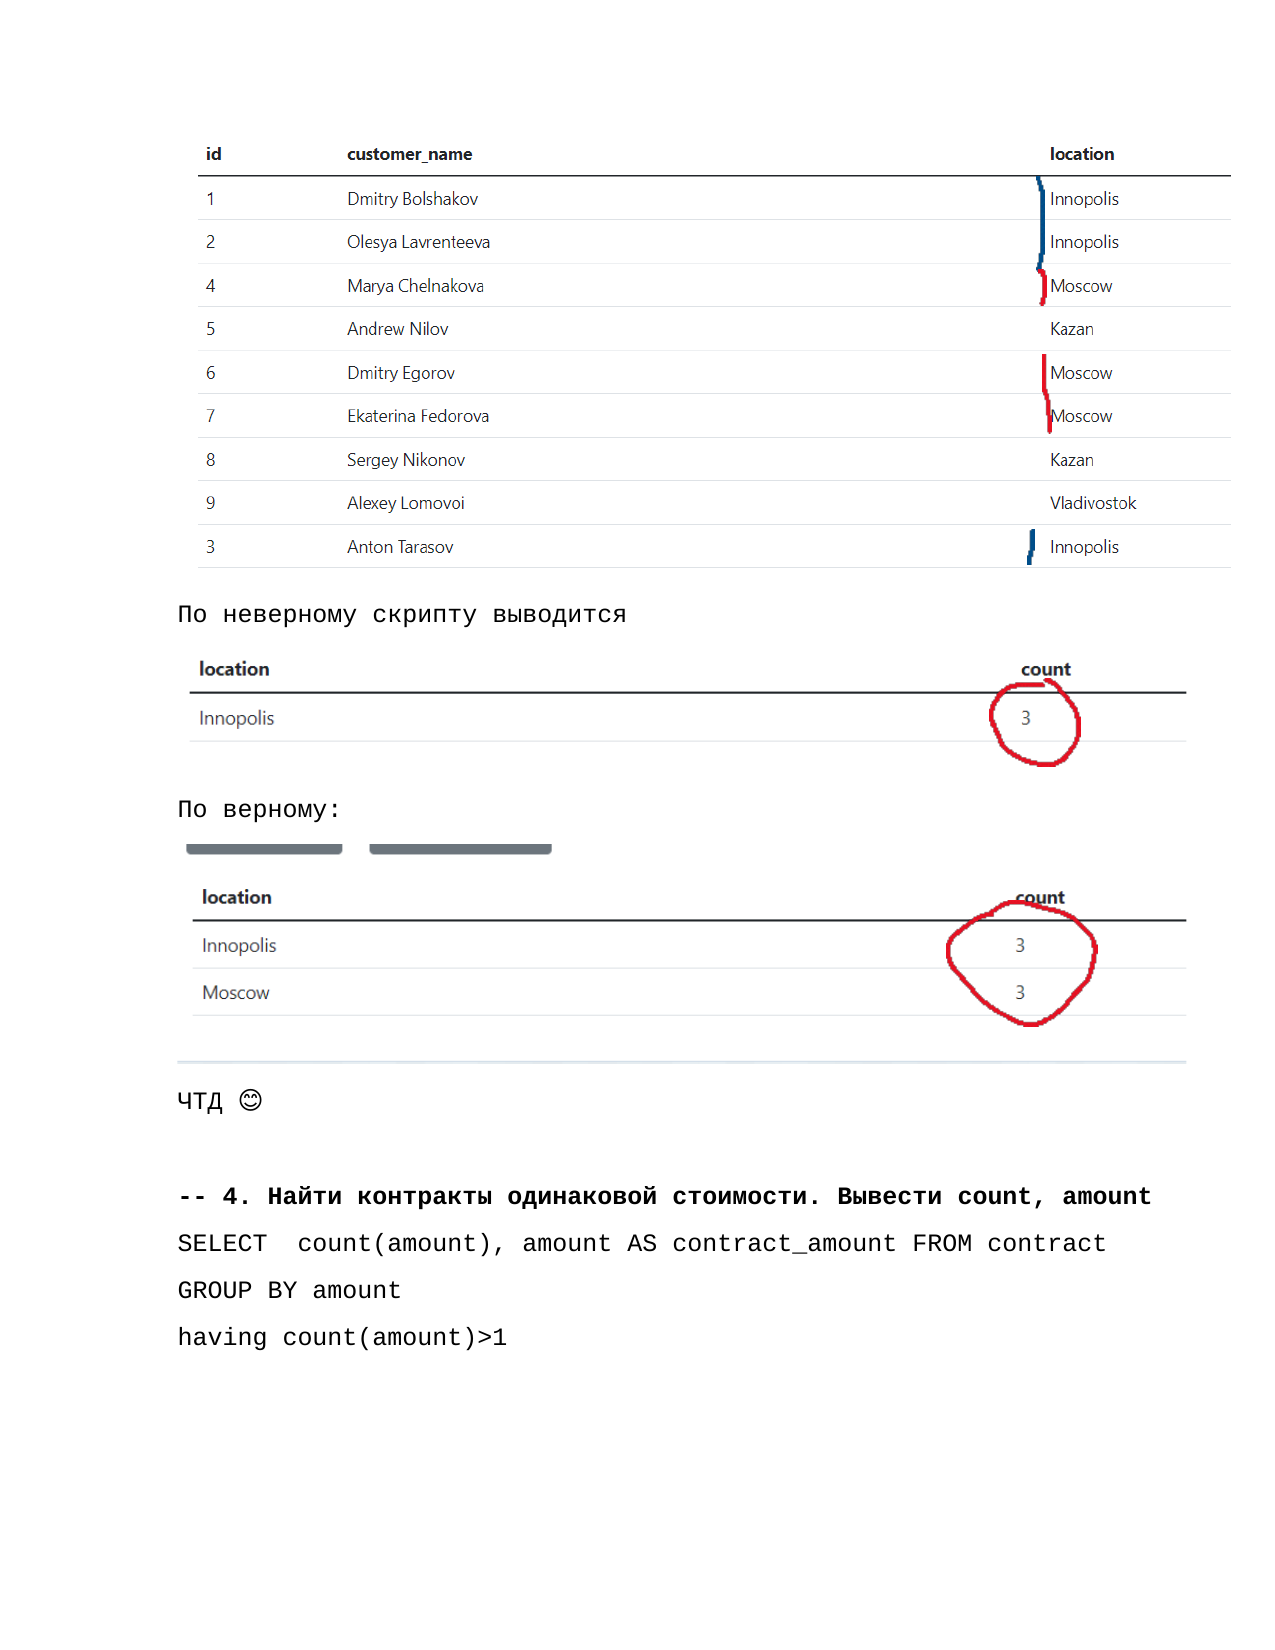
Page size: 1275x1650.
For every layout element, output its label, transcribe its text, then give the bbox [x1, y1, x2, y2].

text По верному: [177, 797, 1186, 825]
text GROUP BY amount [177, 1278, 1186, 1306]
text SELECT count(amount), amount AS contract_amount FROM contract [177, 1231, 1186, 1259]
picture [177, 649, 1187, 779]
text having count(amount)>1 [177, 1325, 1186, 1353]
picture [177, 844, 1187, 1064]
text ЧТД [177, 1083, 1186, 1117]
picture [177, 118, 1231, 584]
text -- 4. Найти контракты одинаковой стоимости. Вывести count, amount [177, 1183, 1186, 1212]
text По неверному скрипту выводится [177, 602, 1186, 630]
